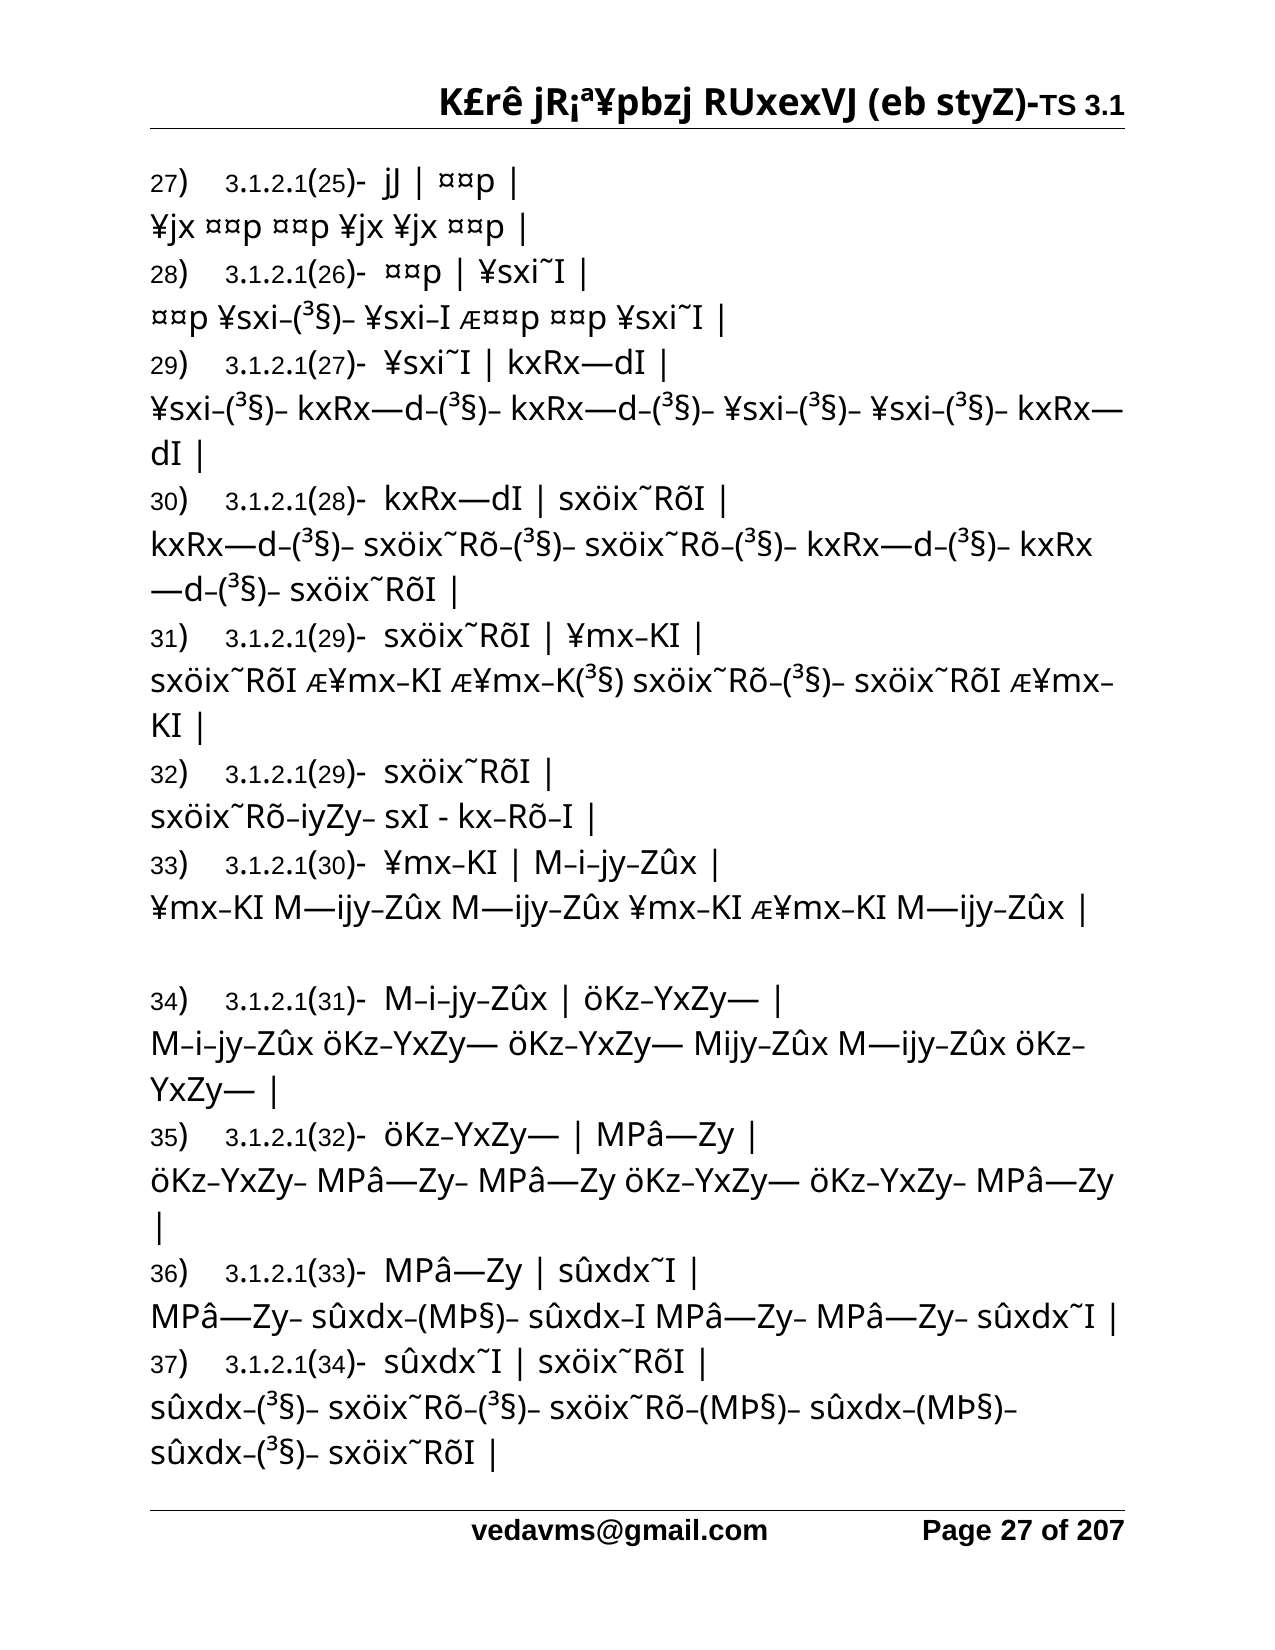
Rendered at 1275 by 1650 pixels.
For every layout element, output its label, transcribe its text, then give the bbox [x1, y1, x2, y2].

text 30) 3.1.2.1(28)- kxRx—dI | sxöix˜RõI | [150, 475, 1125, 521]
text ¤¤p ¥sxi–(³§)– ¥sxi–I Æ¤¤p ¤¤p ¥sxi˜I | [150, 293, 1125, 339]
text 36) 3.1.2.1(33)- MPâ—Zy | sûxdx˜I | [150, 1247, 1125, 1293]
text öKz–YxZy– MPâ—Zy– MPâ—Zy öKz–YxZy— öKz–YxZy– MPâ—Zy | [150, 1156, 1125, 1247]
text sxöix˜Rõ–iyZy– sxI - kx–Rõ–I | [150, 793, 1125, 838]
text 37) 3.1.2.1(34)- sûxdx˜I | sxöix˜RõI | [150, 1338, 1125, 1383]
text MPâ—Zy– sûxdx–(MÞ§)– sûxdx–I MPâ—Zy– MPâ—Zy– sûxdx˜I | [150, 1293, 1125, 1338]
text kxRx—d–(³§)– sxöix˜Rõ–(³§)– sxöix˜Rõ–(³§)– kxRx—d–(³§)– kxRx—d–(³§)– sxöix˜RõI | [150, 521, 1125, 611]
text ¥jx ¤¤p ¤¤p ¥jx ¥jx ¤¤p | [150, 203, 1125, 248]
text 28) 3.1.2.1(26)- ¤¤p | ¥sxi˜I | [150, 248, 1125, 293]
text sûxdx–(³§)– sxöix˜Rõ–(³§)– sxöix˜Rõ–(MÞ§)– sûxdx–(MÞ§)– sûxdx–(³§)– sxöix˜RõI | [150, 1383, 1125, 1474]
text M–i–jy–Zûx öKz–YxZy— öKz–YxZy— Mijy–Zûx M—ijy–Zûx öKz–YxZy— | [150, 1020, 1125, 1111]
text 27) 3.1.2.1(25)- jJ | ¤¤p | [150, 157, 1125, 203]
text 33) 3.1.2.1(30)- ¥mx–KI | M–i–jy–Zûx | [150, 838, 1125, 884]
text sxöix˜RõI Æ¥mx–KI Æ¥mx–K(³§) sxöix˜Rõ–(³§)– sxöix˜RõI Æ¥mx–KI | [150, 657, 1125, 748]
text 29) 3.1.2.1(27)- ¥sxi˜I | kxRx—dI | [150, 339, 1125, 384]
text ¥mx–KI M—ijy–Zûx M—ijy–Zûx ¥mx–KI Æ¥mx–KI M—ijy–Zûx | [150, 884, 1125, 929]
text 34) 3.1.2.1(31)- M–i–jy–Zûx | öKz–YxZy— | [150, 975, 1125, 1020]
text 31) 3.1.2.1(29)- sxöix˜RõI | ¥mx–KI | [150, 611, 1125, 657]
text 35) 3.1.2.1(32)- öKz–YxZy— | MPâ—Zy | [150, 1111, 1125, 1156]
text 32) 3.1.2.1(29)- sxöix˜RõI | [150, 748, 1125, 793]
text ¥sxi–(³§)– kxRx—d–(³§)– kxRx—d–(³§)– ¥sxi–(³§)– ¥sxi–(³§)– kxRx—dI | [150, 384, 1125, 475]
